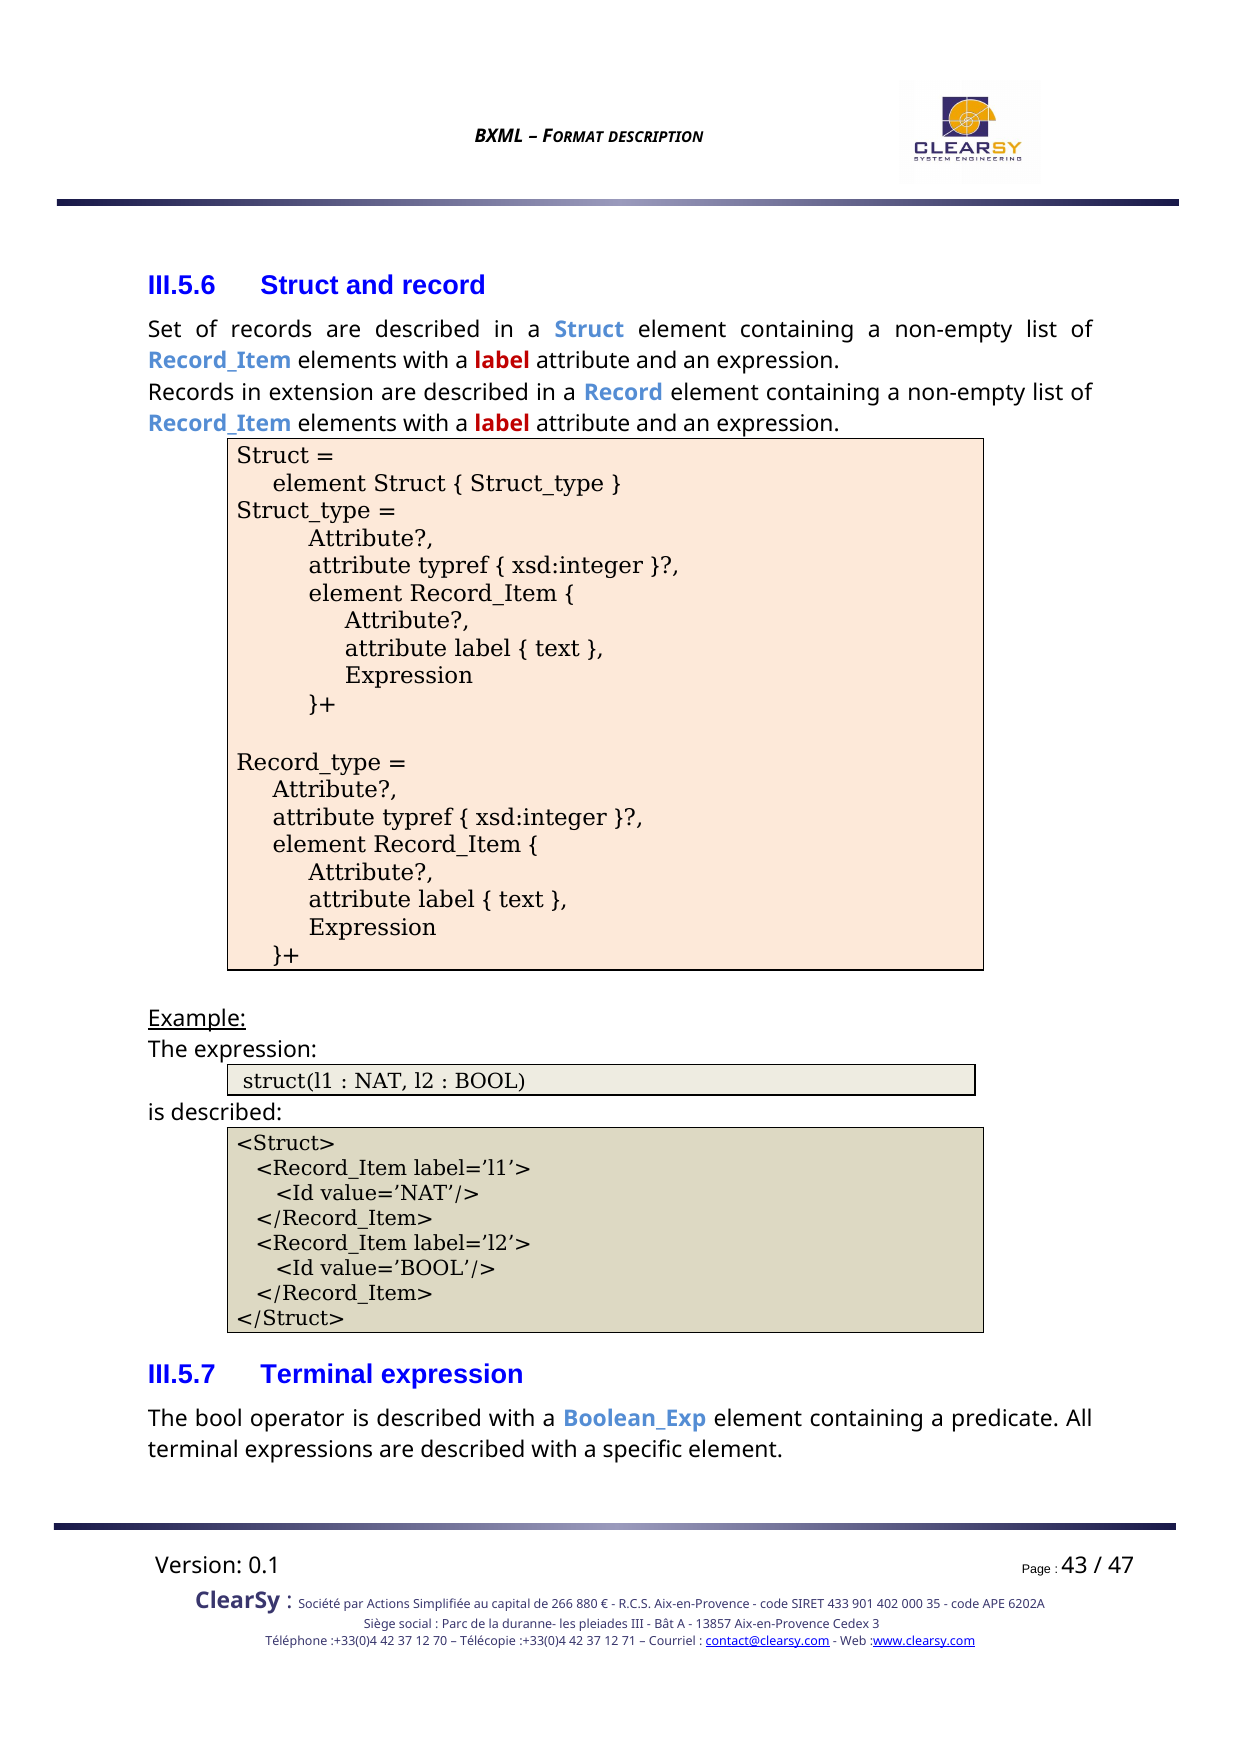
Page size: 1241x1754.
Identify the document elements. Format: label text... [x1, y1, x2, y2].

text </Struct> [228, 1302, 983, 1332]
text Struct_type = [228, 493, 983, 521]
text Attribute?, [228, 603, 983, 631]
text Set of records are described in a Struct element containing a non-empty list of Record_Item elements with a label attribute and an expression. [148, 313, 1093, 376]
text attribute label { text }, [228, 631, 983, 658]
text Records in extension are described in a Record element containing a non-empty list of Record_Item elements with a label attribute and an expression. [148, 376, 1093, 438]
text element Struct { Struct_type } [228, 466, 983, 493]
text Example: [148, 1002, 1093, 1033]
text attribute label { text }, [228, 882, 983, 909]
text <Record_Item label=’l2’> [228, 1227, 983, 1252]
subtitle Struct and record [148, 269, 1093, 301]
text The bool operator is described with a Boolean_Exp element containing a predicate. All terminal expressions are described with a specific element. [148, 1402, 1093, 1464]
text Expression [228, 658, 983, 686]
text The expression: [148, 1033, 1093, 1064]
text Attribute?, [228, 772, 983, 799]
text }+ [228, 686, 983, 713]
text <Id value=’BOOL’/> [228, 1252, 983, 1277]
text <Id value=’NAT’/> [228, 1177, 983, 1202]
text attribute typref { xsd:integer }?, [228, 548, 983, 576]
text }+ [228, 937, 983, 969]
text Record_type = [228, 744, 983, 772]
text Struct = [228, 439, 983, 466]
text </Record_Item> [228, 1277, 983, 1302]
text Attribute?, [228, 521, 983, 548]
text </Record_Item> [228, 1202, 983, 1227]
subtitle Terminal expression [148, 1358, 1093, 1389]
text <Record_Item label=’l1’> [228, 1152, 983, 1177]
text Expression [228, 909, 983, 937]
text <Struct> [228, 1128, 983, 1152]
picture [898, 80, 1042, 184]
text element Record_Item { [228, 827, 983, 854]
text Attribute?, [228, 854, 983, 882]
text element Record_Item { [228, 576, 983, 603]
text struct(l1 : NAT, l2 : BOOL) [228, 1065, 974, 1094]
text is described: [148, 1096, 1093, 1127]
text attribute typref { xsd:integer }?, [228, 799, 983, 827]
